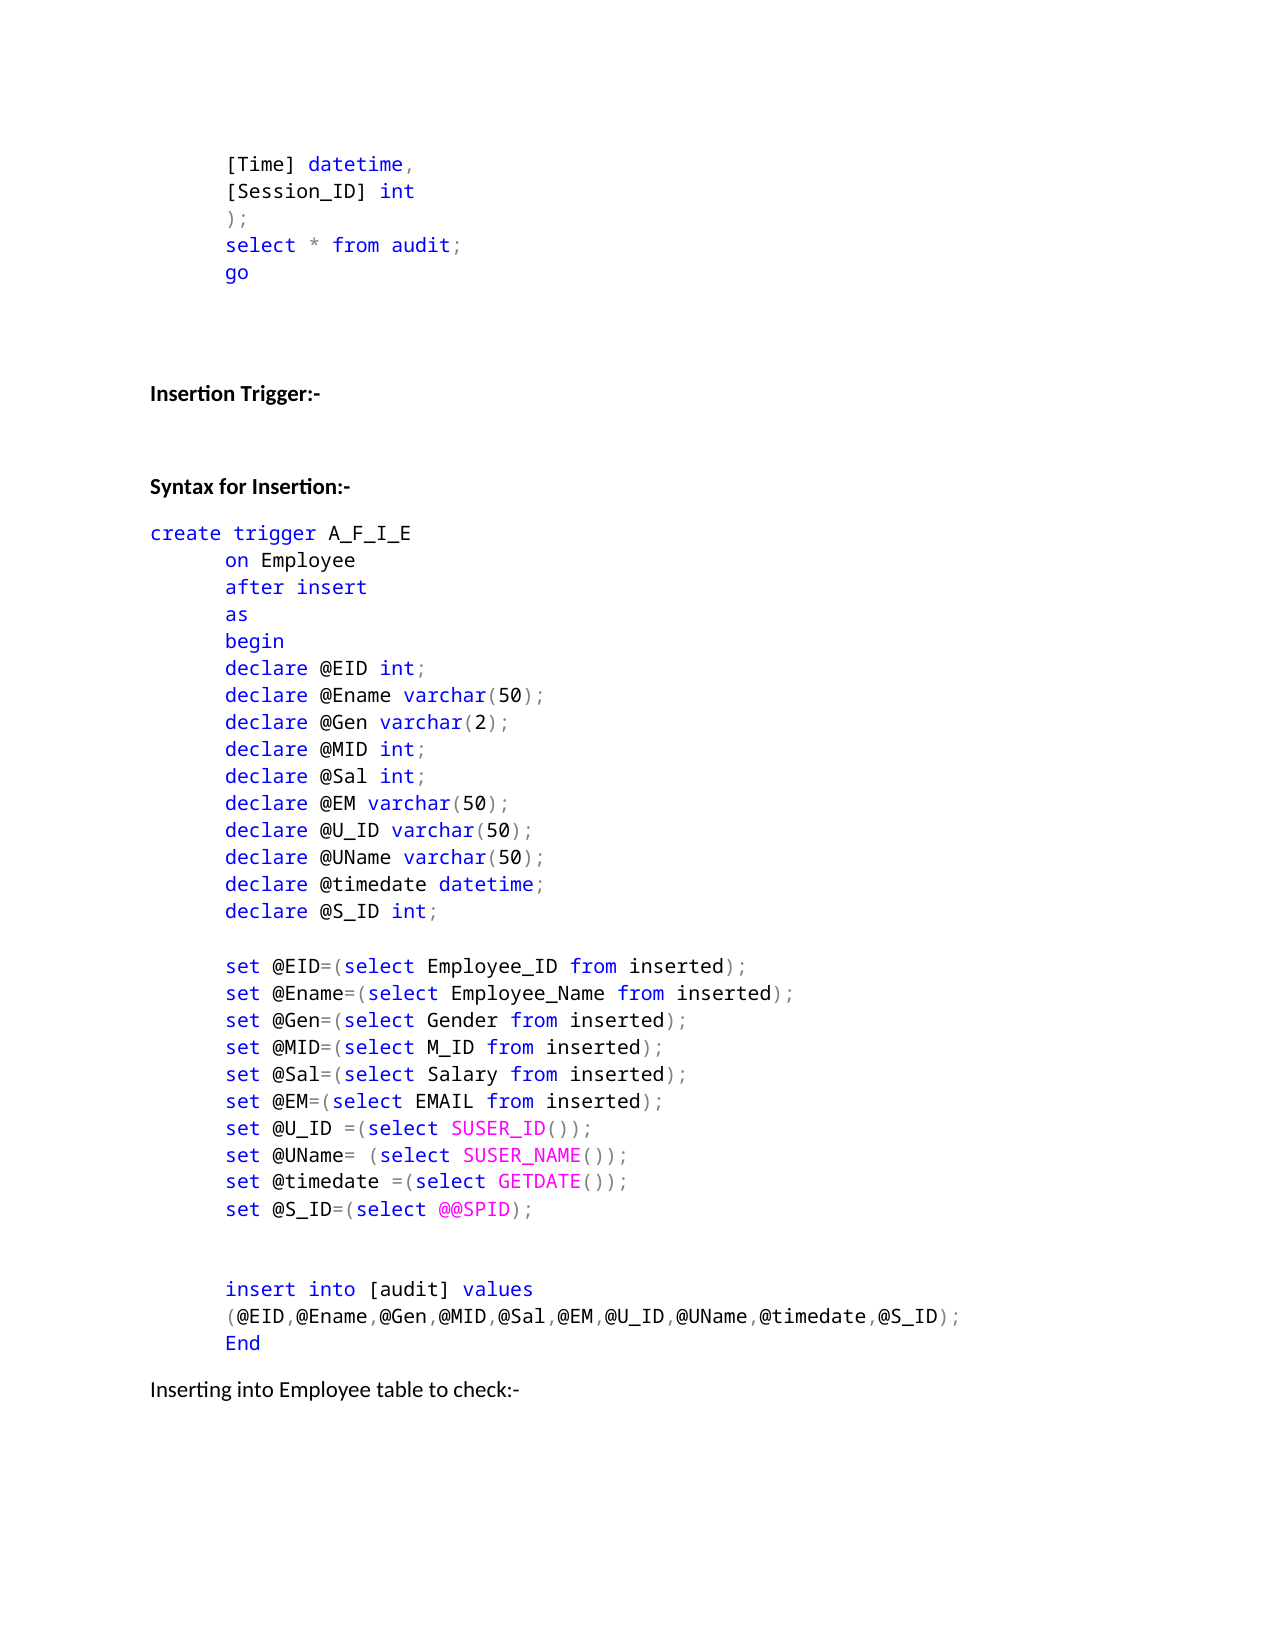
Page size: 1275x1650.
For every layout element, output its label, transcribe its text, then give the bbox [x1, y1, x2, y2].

text on Employee [150, 546, 1125, 573]
text declare @timedate datetime; [150, 870, 1125, 897]
text set @timedate =(select GETDATE()); [150, 1168, 1125, 1195]
text set @Ename=(select Employee_Name from inserted); [150, 979, 1125, 1006]
text declare @EID int; [150, 654, 1125, 681]
text Inserting into Employee table to check:- [150, 1375, 1125, 1403]
text declare @Sal int; [150, 762, 1125, 789]
text declare @Gen varchar(2); [150, 708, 1125, 735]
text insert into [audit] values [150, 1276, 1125, 1303]
text Syntax for Insertion:- [150, 472, 1125, 500]
text as [150, 600, 1125, 627]
text set @EM=(select EMAIL from inserted); [150, 1087, 1125, 1114]
text set @EID=(select Employee_ID from inserted); [150, 952, 1125, 979]
text declare @S_ID int; [150, 897, 1125, 924]
text set @Gen=(select Gender from inserted); [150, 1006, 1125, 1033]
text End [150, 1330, 1125, 1357]
text declare @U_ID varchar(50); [150, 816, 1125, 843]
text declare @UName varchar(50); [150, 843, 1125, 870]
text set @U_ID =(select SUSER_ID()); [150, 1114, 1125, 1141]
text select * from audit; [150, 231, 1125, 258]
text [Time] datetime, [150, 150, 1125, 177]
text (@EID,@Ename,@Gen,@MID,@Sal,@EM,@U_ID,@UName,@timedate,@S_ID); [150, 1303, 1125, 1330]
text [Session_ID] int [150, 177, 1125, 204]
text declare @EM varchar(50); [150, 789, 1125, 816]
text declare @MID int; [150, 735, 1125, 762]
text after insert [150, 573, 1125, 600]
text set @MID=(select M_ID from inserted); [150, 1033, 1125, 1060]
text ); [150, 204, 1125, 231]
text create trigger A_F_I_E [150, 519, 1125, 546]
text declare @Ename varchar(50); [150, 681, 1125, 708]
text set @UName= (select SUSER_NAME()); [150, 1141, 1125, 1168]
text go [150, 258, 1125, 285]
text set @Sal=(select Salary from inserted); [150, 1060, 1125, 1087]
text Insertion Trigger:- [150, 379, 1125, 407]
text set @S_ID=(select @@SPID); [150, 1195, 1125, 1222]
text begin [150, 627, 1125, 654]
